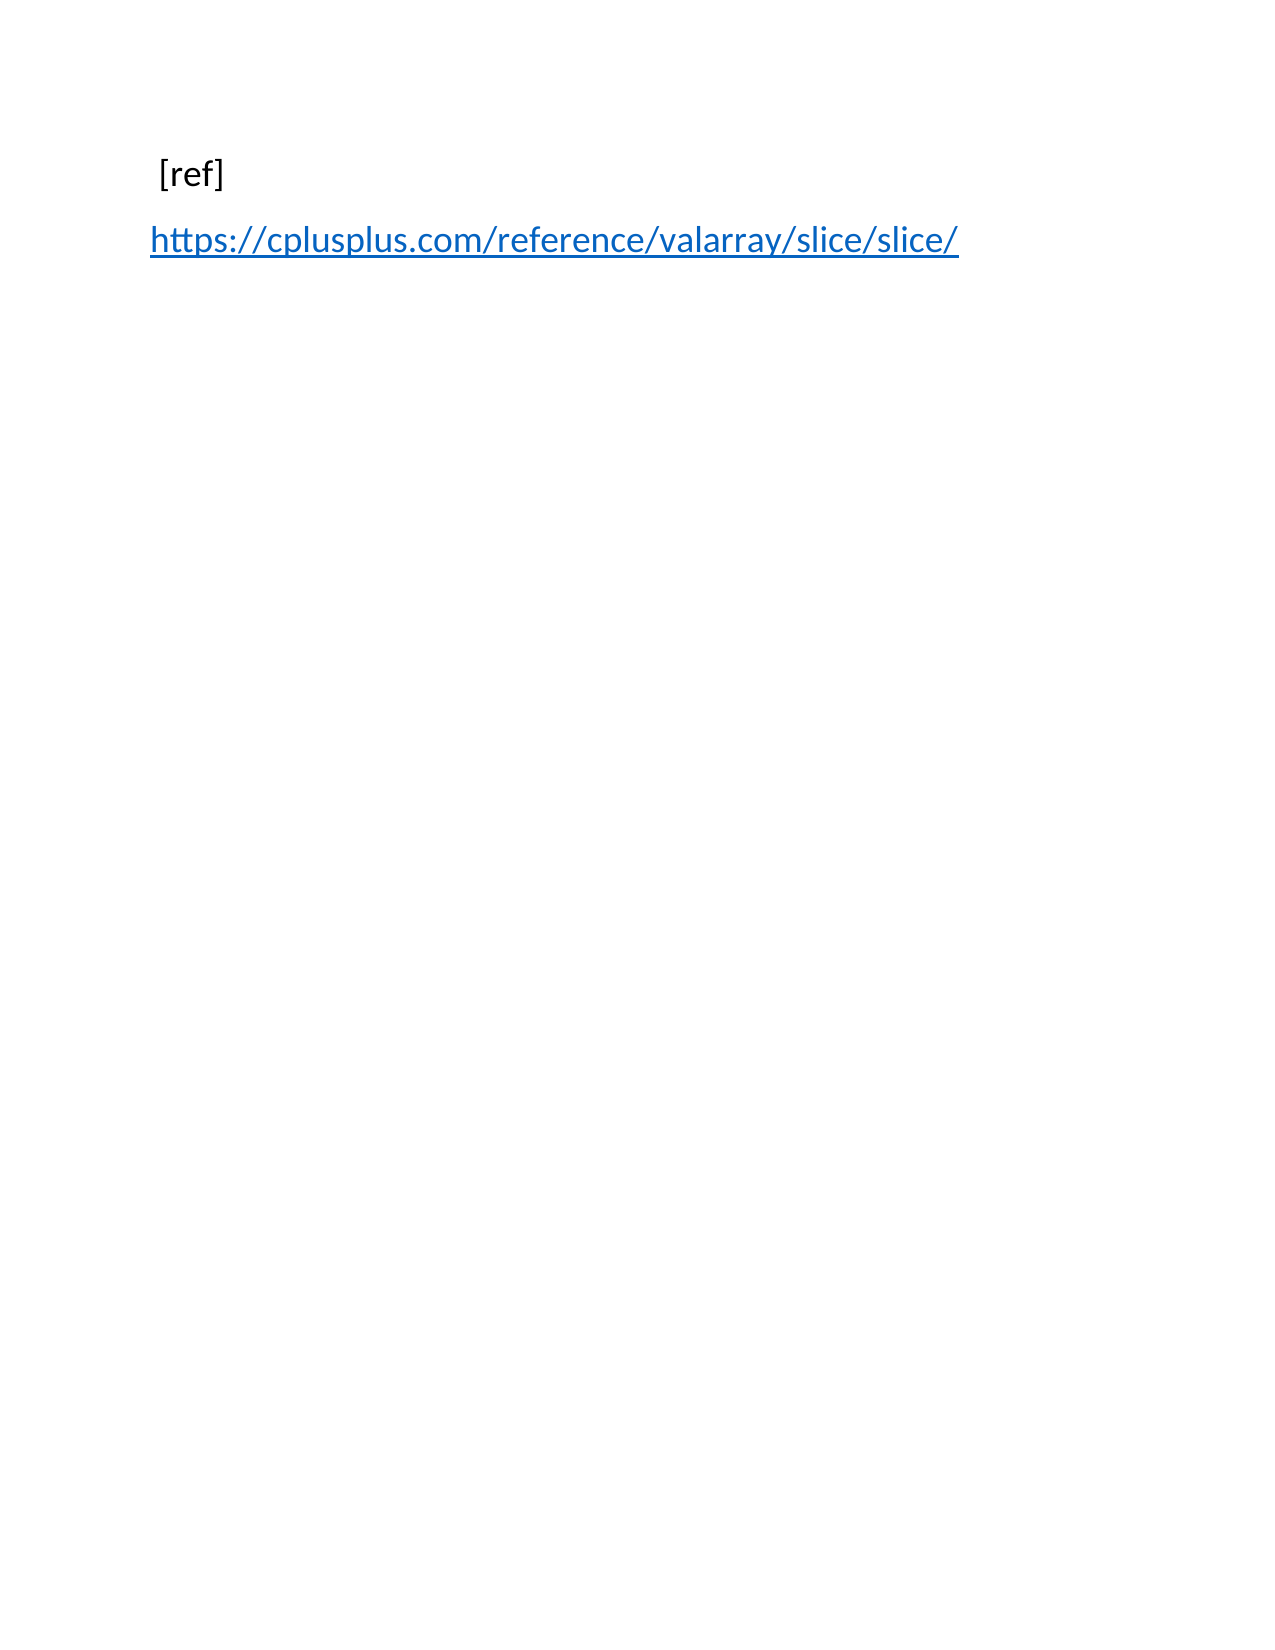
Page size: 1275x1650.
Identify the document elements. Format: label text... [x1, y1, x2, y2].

text [ref] [150, 150, 1125, 196]
text https://cplusplus.com/reference/valarray/slice/slice/ [150, 216, 1125, 262]
